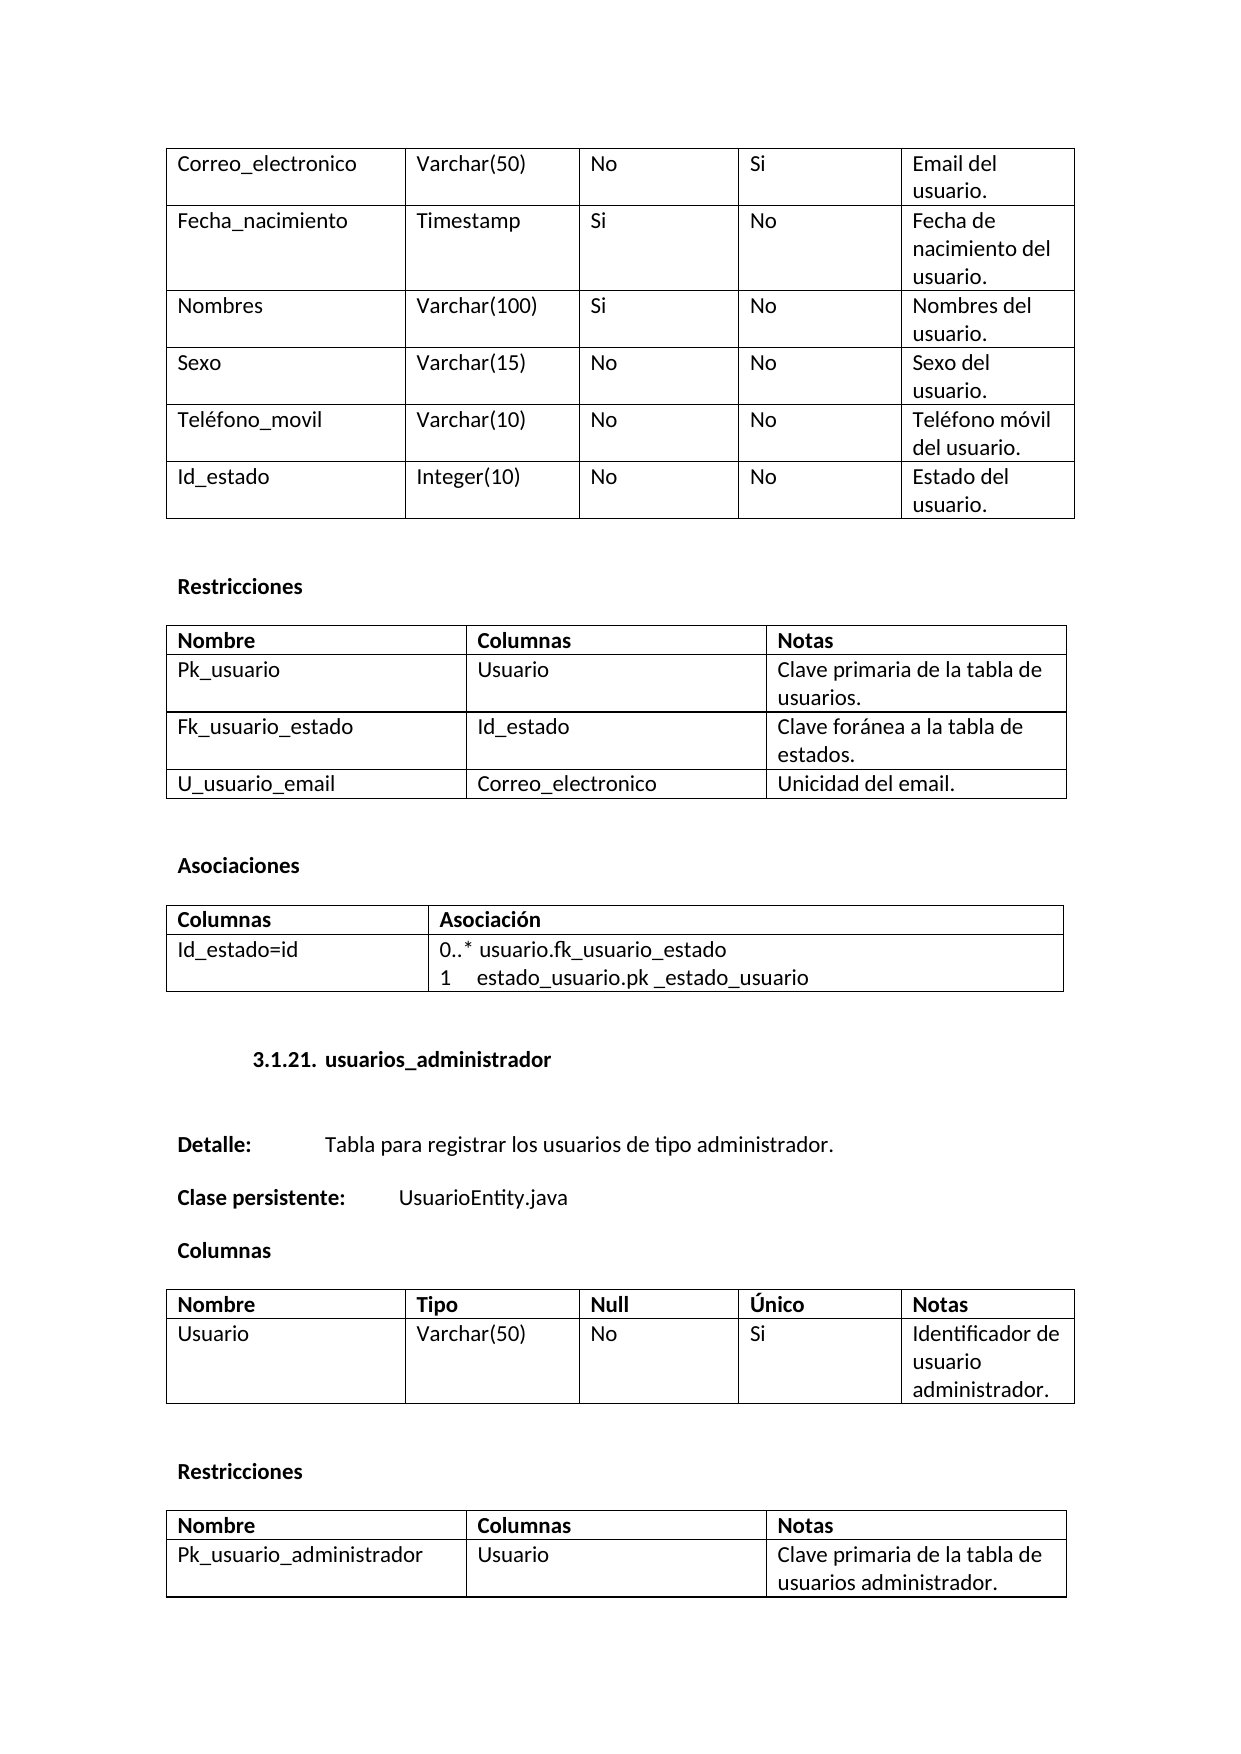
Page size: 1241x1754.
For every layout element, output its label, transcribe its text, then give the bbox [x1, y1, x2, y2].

table_cell No [739, 291, 901, 347]
table_cell Id_estado=id [167, 935, 428, 991]
text Restricciones [177, 1457, 1063, 1485]
table_header Null [580, 1290, 738, 1318]
table_cell U_usuario_email [167, 770, 466, 797]
table_cell Varchar(10) [406, 405, 579, 461]
table_cell Usuario [467, 655, 766, 711]
table_cell No [739, 206, 901, 290]
table_cell No [739, 405, 901, 461]
text Clase persistente: UsuarioEntity.java [177, 1183, 1063, 1211]
table_cell Email del usuario. [902, 149, 1074, 205]
table_cell 0..* usuario.fk_usuario_estado 1 estado_usuario.pk _estado_usuario [429, 935, 1063, 991]
table_cell Si [580, 206, 738, 290]
table_cell No [580, 348, 738, 404]
table_cell Nombres del usuario. [902, 291, 1074, 347]
table_cell Id_estado [167, 462, 405, 518]
table_cell No [739, 462, 901, 518]
table_cell No [580, 462, 738, 518]
table_cell No [580, 1319, 738, 1403]
table_cell No [739, 348, 901, 404]
table_cell Identificador de usuario administrador. [902, 1319, 1074, 1403]
table_cell Varchar(50) [406, 149, 579, 205]
table_header Asociación [429, 906, 1063, 934]
table_header Columnas [467, 1511, 766, 1539]
table_cell Unicidad del email. [767, 770, 1066, 797]
table_header Nombre [167, 626, 466, 654]
table_header Notas [767, 1511, 1066, 1539]
text Restricciones [177, 572, 1063, 600]
table_cell Pk_usuario_administrador [167, 1540, 466, 1596]
table_cell Si [739, 149, 901, 205]
table_cell Pk_usuario [167, 655, 466, 711]
table_header Tipo [406, 1290, 579, 1318]
table_cell Nombres [167, 291, 405, 347]
table_cell Correo_electronico [467, 770, 766, 797]
table_cell Clave primaria de la tabla de usuarios administrador. [767, 1540, 1066, 1596]
table_cell Estado del usuario. [902, 462, 1074, 518]
table_cell Clave primaria de la tabla de usuarios. [767, 655, 1066, 711]
table_cell Varchar(15) [406, 348, 579, 404]
table_cell No [580, 149, 738, 205]
table_cell Si [580, 291, 738, 347]
table_cell Teléfono móvil del usuario. [902, 405, 1074, 461]
text Detalle: Tabla para registrar los usuarios de tipo administrador. [177, 1130, 1063, 1158]
table_cell Usuario [467, 1540, 766, 1596]
text Asociaciones [177, 852, 1063, 879]
table_header Único [739, 1290, 901, 1318]
table_cell Si [739, 1319, 901, 1403]
table_header Nombre [167, 1511, 466, 1539]
subtitle usuarios_administrador [252, 1045, 1063, 1073]
text Columnas [177, 1236, 1063, 1264]
table_cell Varchar(50) [406, 1319, 579, 1403]
table_header Notas [902, 1290, 1074, 1318]
table_cell Id_estado [467, 713, 766, 768]
table_cell Integer(10) [406, 462, 579, 518]
table_header Columnas [167, 906, 428, 934]
table_cell Clave foránea a la tabla de estados. [767, 713, 1066, 768]
table_cell No [580, 405, 738, 461]
table_cell Varchar(100) [406, 291, 579, 347]
table_cell Fk_usuario_estado [167, 713, 466, 768]
table_header Notas [767, 626, 1066, 654]
table_header Columnas [467, 626, 766, 654]
table_cell Sexo del usuario. [902, 348, 1074, 404]
table_header Nombre [167, 1290, 405, 1318]
table_cell Correo_electronico [167, 149, 405, 205]
table_cell Sexo [167, 348, 405, 404]
table_cell Fecha de nacimiento del usuario. [902, 206, 1074, 290]
table_cell Timestamp [406, 206, 579, 290]
table_cell Fecha_nacimiento [167, 206, 405, 290]
table_cell Teléfono_movil [167, 405, 405, 461]
table_cell Usuario [167, 1319, 405, 1403]
